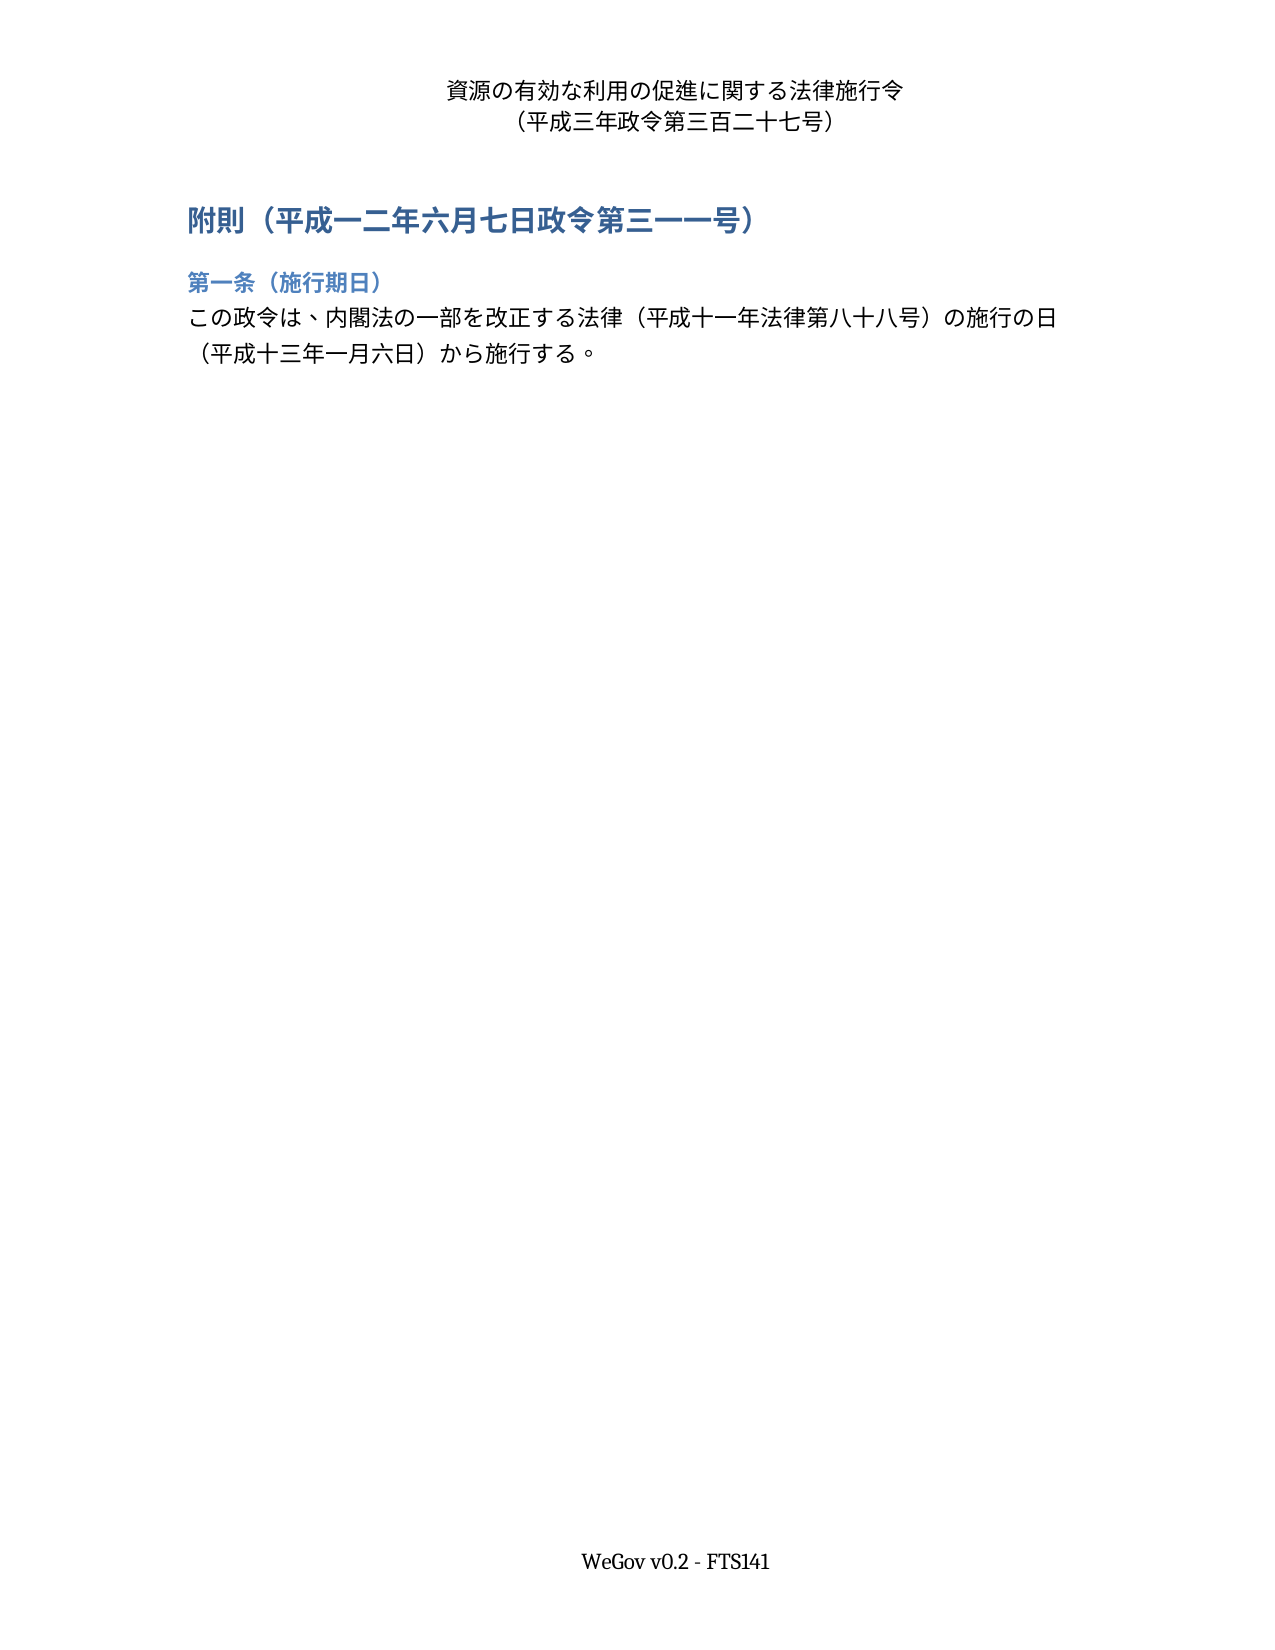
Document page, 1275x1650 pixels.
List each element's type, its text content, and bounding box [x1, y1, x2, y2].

subtitle 第一条（施行期日） [187, 266, 1087, 298]
text この政令は、内閣法の一部を改正する法律（平成十一年法律第八十八号）の施行の日（平成十三年一月六日）から施行する。 [187, 302, 1087, 369]
subtitle 附則（平成一二年六月七日政令第三一一号） [187, 200, 1087, 240]
